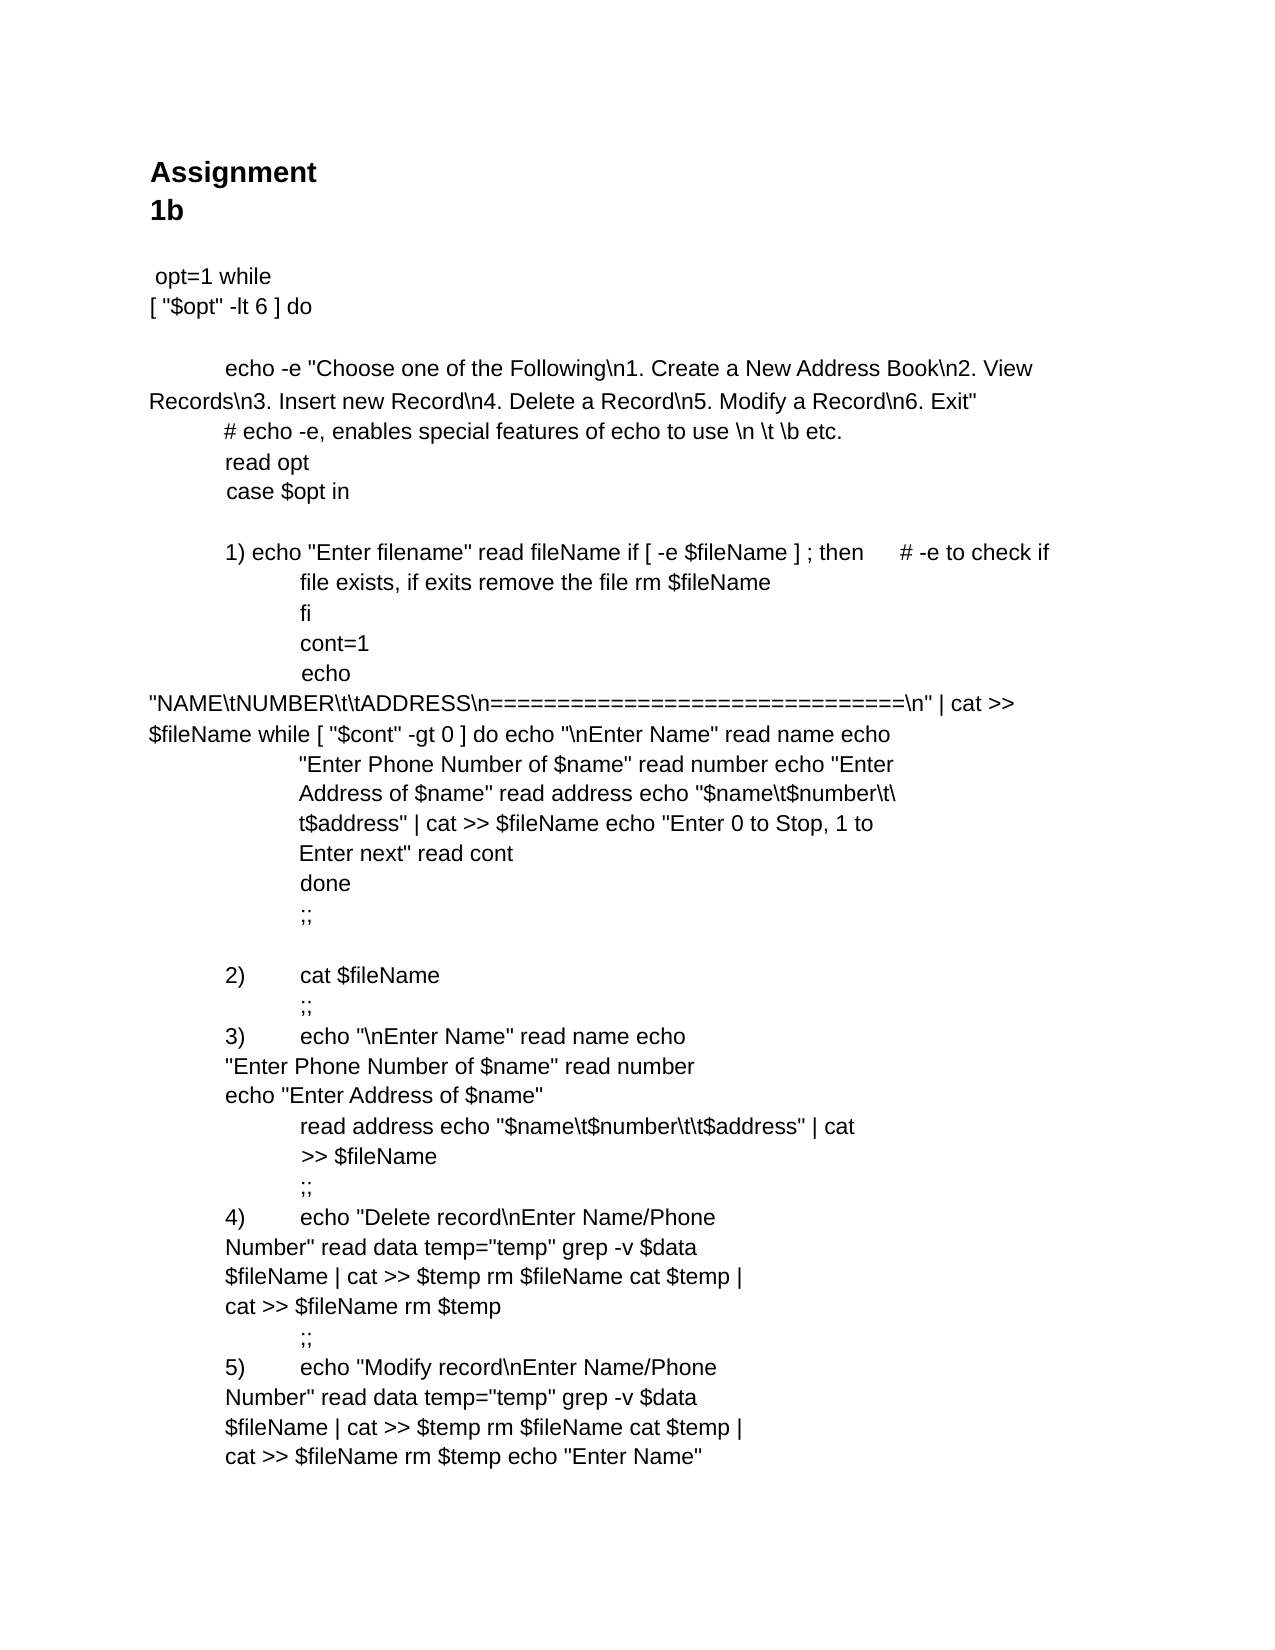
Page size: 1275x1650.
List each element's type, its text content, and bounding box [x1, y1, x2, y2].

list echo "\nEnter Name" read name echo "Enter Phone Number of $name" read number echo "Enter Address of $name" [225, 1023, 750, 1109]
text opt=1 while [ "$opt" -lt 6 ] do [148, 263, 339, 319]
text echo -e "Choose one of the Following\n1. Create a New Address Book\n2. View [225, 355, 1119, 382]
text ;; [300, 1324, 919, 1350]
list cat $fileName [225, 962, 750, 988]
text ;; [300, 992, 919, 1019]
list echo "Delete record\nEnter Name/Phone Number" read data temp="temp" grep -v $data $fileName | cat >> $temp rm $fileName cat $temp | cat >> $fileName rm $temp [225, 1204, 750, 1319]
text ;; [300, 1173, 919, 1200]
text done [300, 870, 919, 897]
text read opt case $opt in [225, 449, 357, 505]
text 1) echo "Enter filename" read fileName if [ -e $fileName ] ; then # -e to check if file exists, if exits remove the file rm $fileName [225, 539, 1084, 595]
text ;; [300, 901, 919, 927]
text fi [300, 599, 919, 626]
text read address echo "$name\t$number\t\t$address" | cat >> $fileName [300, 1113, 857, 1169]
text cont=1 echo [300, 630, 419, 686]
text Assignment 1b [150, 155, 339, 226]
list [225, 1354, 750, 1470]
text "NAME\tNUMBER\t\tADDRESS\n===============================\n" | cat >> [148, 690, 1119, 717]
text Records\n3. Insert new Record\n4. Delete a Record\n5. Modify a Record\n6. Exit" # echo -e, enables special features of echo to use \n \t \b etc. [148, 388, 991, 444]
text $fileName while [ "$cont" -gt 0 ] do echo "\nEnter Name" read name echo "Enter Phone Number of $name" read number echo "Enter Address of $name" read address echo "$name\t$number\t\t$address" | cat >> $fileName echo "Enter 0 to Stop, 1 to Enter next" read cont [148, 721, 932, 866]
